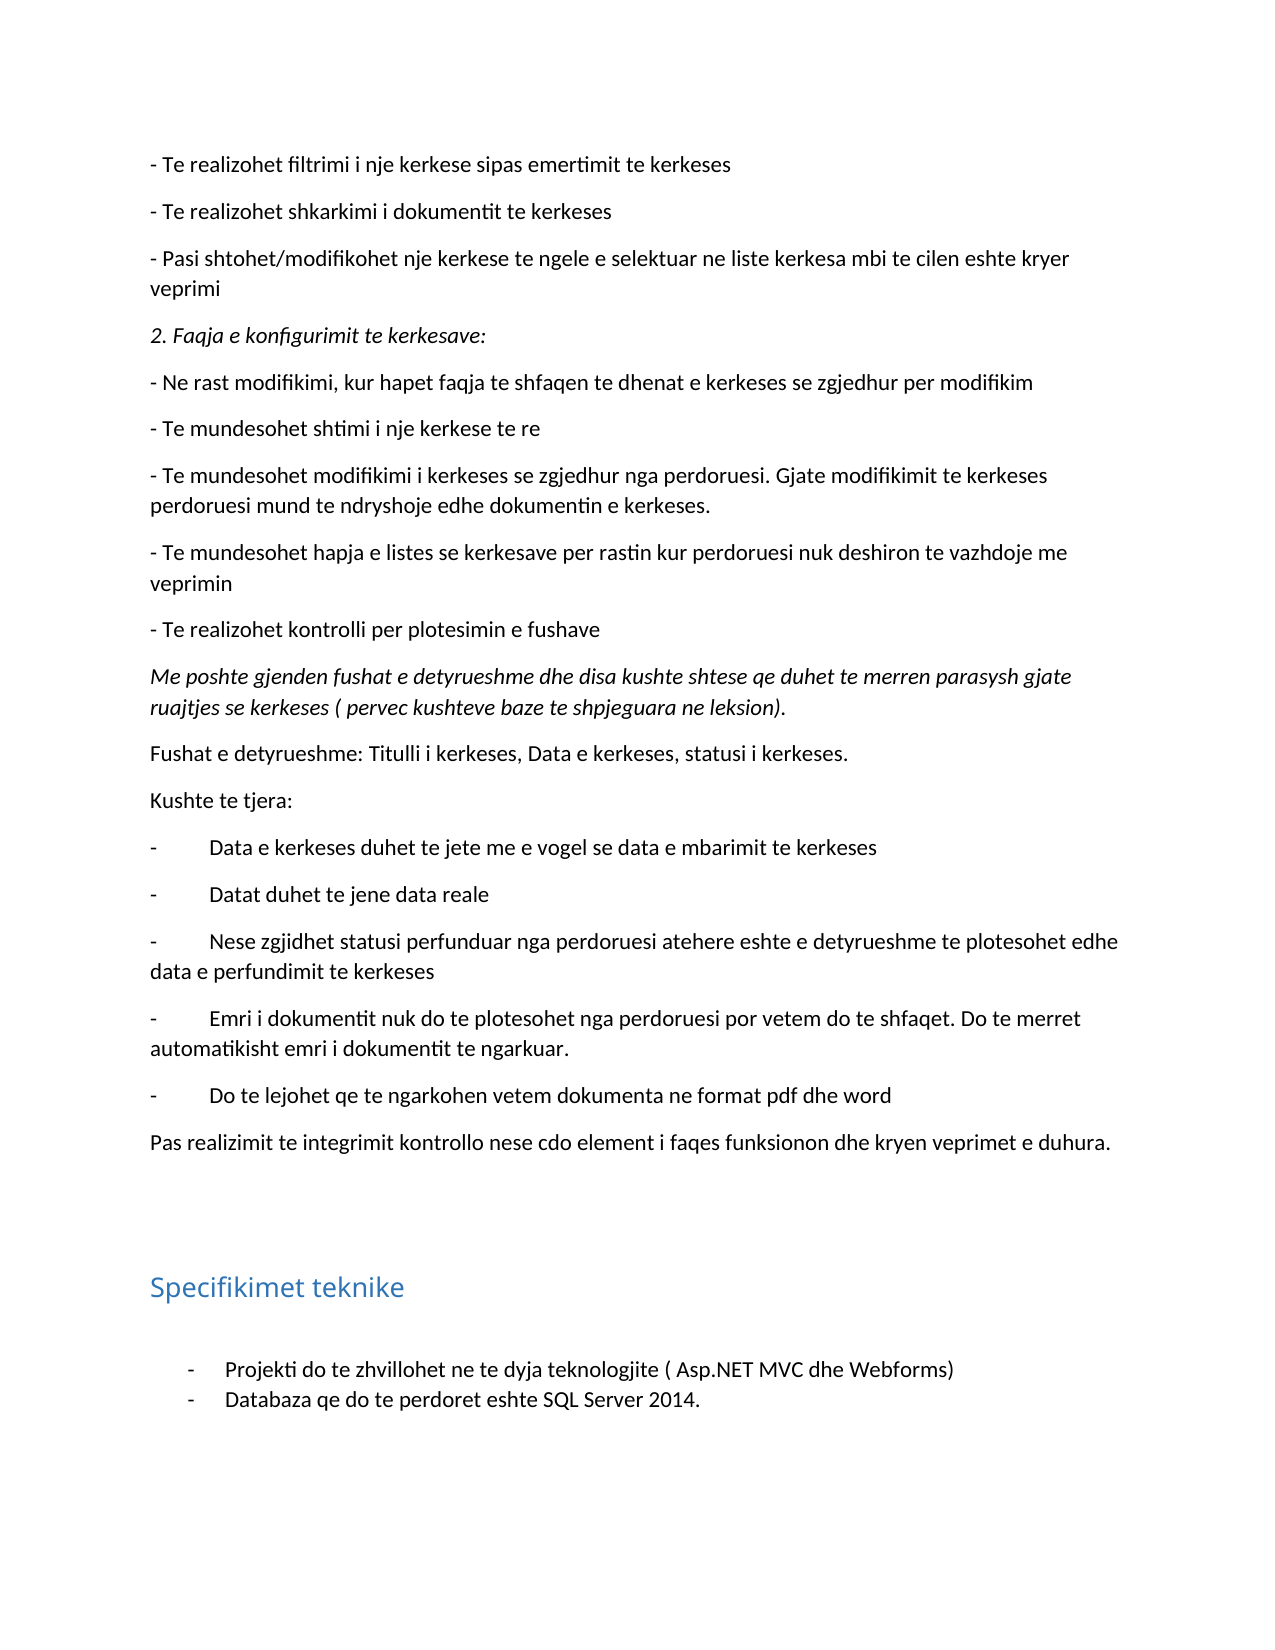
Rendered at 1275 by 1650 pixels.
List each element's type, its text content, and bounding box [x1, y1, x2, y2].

list Projekti do te zhvillohet ne te dyja teknologjite ( Asp.NET MVC dhe Webforms) [187, 1355, 1125, 1383]
text - Te mundesohet modifikimi i kerkeses se zgjedhur nga perdoruesi. Gjate modifikimit te kerkeses perdoruesi mund te ndryshoje edhe dokumentin e kerkeses. [150, 461, 1125, 520]
text - Te realizohet shkarkimi i dokumentit te kerkeses [150, 197, 1125, 225]
text - Te mundesohet shtimi i nje kerkese te re [150, 414, 1125, 443]
text - Emri i dokumentit nuk do te plotesohet nga perdoruesi por vetem do te shfaqet. Do te merret automatikisht emri i dokumentit te ngarkuar. [150, 1004, 1125, 1062]
text - Datat duhet te jene data reale [150, 880, 1125, 908]
text - Do te lejohet qe te ngarkohen vetem dokumenta ne format pdf dhe word [150, 1081, 1125, 1109]
text Pas realizimit te integrimit kontrollo nese cdo element i faqes funksionon dhe kryen veprimet e duhura. [150, 1128, 1125, 1156]
text - Ne rast modifikimi, kur hapet faqja te shfaqen te dhenat e kerkeses se zgjedhur per modifikim [150, 368, 1125, 396]
text - Te realizohet kontrolli per plotesimin e fushave [150, 616, 1125, 644]
text - Nese zgjidhet statusi perfunduar nga perdoruesi atehere eshte e detyrueshme te plotesohet edhe data e perfundimit te kerkeses [150, 927, 1125, 985]
subtitle Specifikimet teknike [150, 1269, 1125, 1306]
text - Te mundesohet hapja e listes se kerkesave per rastin kur perdoruesi nuk deshiron te vazhdoje me veprimin [150, 538, 1125, 597]
text Kushte te tjera: [150, 786, 1125, 814]
text - Te realizohet filtrimi i nje kerkese sipas emertimit te kerkeses [150, 150, 1125, 178]
list Databaza qe do te perdoret eshte SQL Server 2014. [187, 1386, 1125, 1414]
text Fushat e detyrueshme: Titulli i kerkeses, Data e kerkeses, statusi i kerkeses. [150, 739, 1125, 768]
text - Data e kerkeses duhet te jete me e vogel se data e mbarimit te kerkeses [150, 833, 1125, 861]
text Me poshte gjenden fushat e detyrueshme dhe disa kushte shtese qe duhet te merren parasysh gjate ruajtjes se kerkeses ( pervec kushteve baze te shpjeguara ne leksion). [150, 662, 1125, 721]
text - Pasi shtohet/modifikohet nje kerkese te ngele e selektuar ne liste kerkesa mbi te cilen eshte kryer veprimi [150, 244, 1125, 302]
text 2. Faqja e konfigurimit te kerkesave: [150, 321, 1125, 349]
